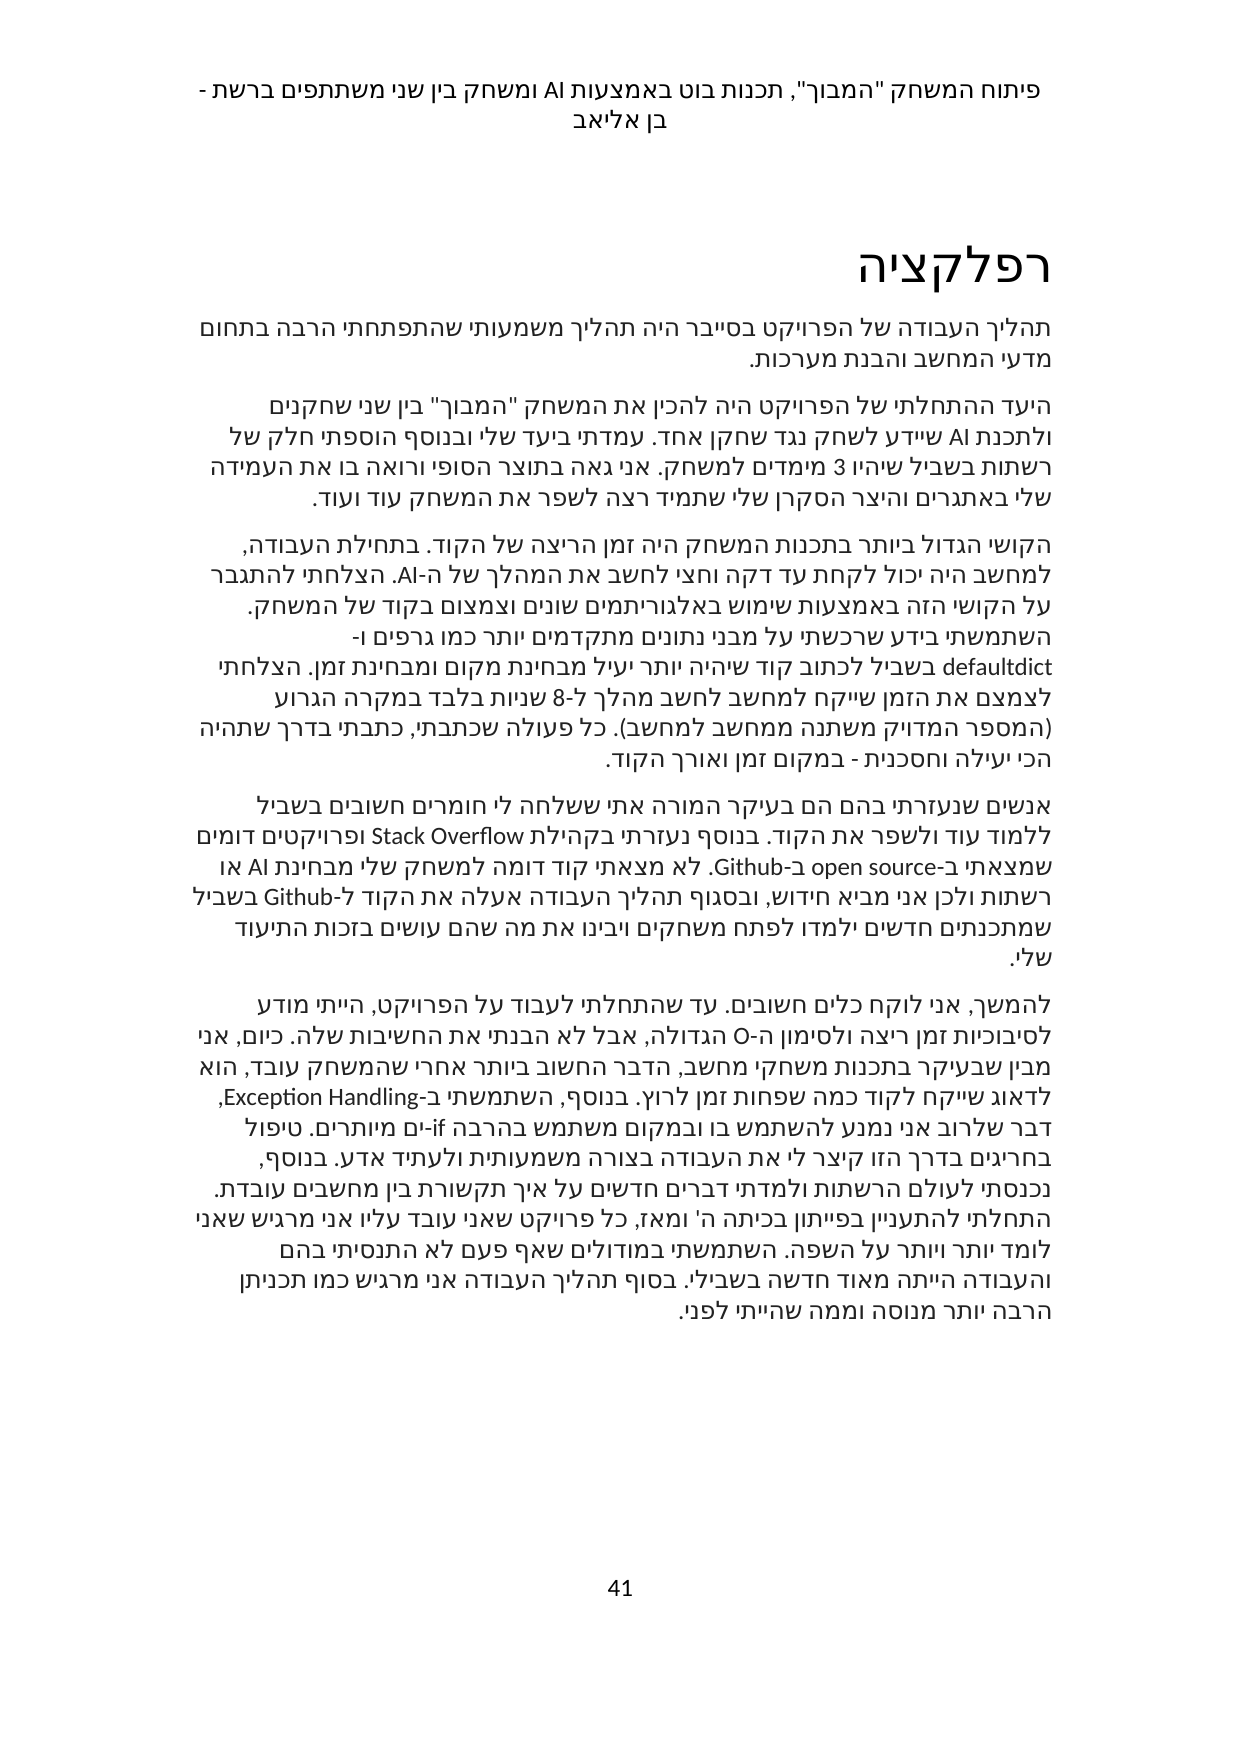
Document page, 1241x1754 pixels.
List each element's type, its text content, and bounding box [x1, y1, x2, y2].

text הקושי הגדול ביותר בתכנות המשחק היה זמן הריצה של הקוד. בתחילת העבודה, למחשב היה יכול לקחת עד דקה וחצי לחשב את המהלך של ה-AI. הצלחתי להתגבר על הקושי הזה באמצעות שימוש באלגוריתמים שונים וצמצום בקוד של המשחק. השתמשתי בידע שרכשתי על מבני נתונים מתקדמים יותר כמו גרפים ו-defaultdict בשביל לכתוב קוד שיהיה יותר יעיל מבחינת מקום ומבחינת זמן. הצלחתי לצמצם את הזמן שייקח למחשב לחשב מהלך ל-8 שניות בלבד במקרה הגרוע (המספר המדויק משתנה ממחשב למחשב). כל פעולה שכתבתי, כתבתי בדרך שתהיה הכי יעילה וחסכנית - במקום זמן ואורך הקוד. [187, 529, 1053, 773]
text היעד ההתחלתי של הפרויקט היה להכין את המשחק "המבוך" בין שני שחקנים ולתכנת AI שיידע לשחק נגד שחקן אחד. עמדתי ביעד שלי ובנוסף הוספתי חלק של רשתות בשביל שיהיו 3 מימדים למשחק. אני גאה בתוצר הסופי ורואה בו את העמידה שלי באתגרים והיצר הסקרן שלי שתמיד רצה לשפר את המשחק עוד ועוד. [187, 390, 1053, 512]
text תהליך העבודה של הפרויקט בסייבר היה תהליך משמעותי שהתפתחתי הרבה בתחום מדעי המחשב והבנת מערכות. [187, 313, 1053, 374]
text אנשים שנעזרתי בהם הם בעיקר המורה אתי ששלחה לי חומרים חשובים בשביל ללמוד עוד ולשפר את הקוד. בנוסף נעזרתי בקהילת Stack Overflow ופרויקטים דומים שמצאתי ב-open source ב-Github. לא מצאתי קוד דומה למשחק שלי מבחינת AI או רשתות ולכן אני מביא חידוש, ובסגוף תהליך העבודה אעלה את הקוד ל-Github בשביל שמתכנתים חדשים ילמדו לפתח משחקים ויבינו את מה שהם עושים בזכות התיעוד שלי. [187, 790, 1053, 973]
text להמשך, אני לוקח כלים חשובים. עד שהתחלתי לעבוד על הפרויקט, הייתי מודע לסיבוכיות זמן ריצה ולסימון ה-O הגדולה, אבל לא הבנתי את החשיבות שלה. כיום, אני מבין שבעיקר בתכנות משחקי מחשב, הדבר החשוב ביותר אחרי שהמשחק עובד, הוא לדאוג שייקח לקוד כמה שפחות זמן לרוץ. בנוסף, השתמשתי ב-Exception Handling, דבר שלרוב אני נמנע להשתמש בו ובמקום משתמש בהרבה if-ים מיותרים. טיפול בחריגים בדרך הזו קיצר לי את העבודה בצורה משמעותית ולעתיד אדע. בנוסף, נכנסתי לעולם הרשתות ולמדתי דברים חדשים על איך תקשורת בין מחשבים עובדת. התחלתי להתעניין בפייתון בכיתה ה' ומאז, כל פרויקט שאני עובד עליו אני מרגיש שאני לומד יותר ויותר על השפה. השתמשתי במודולים שאף פעם לא התנסיתי בהם והעבודה הייתה מאוד חדשה בשבילי. בסוף תהליך העבודה אני מרגיש כמו תכניתן הרבה יותר מנוסה וממה שהייתי לפני. [187, 990, 1053, 1325]
subtitle רפלקציה [187, 234, 1053, 295]
